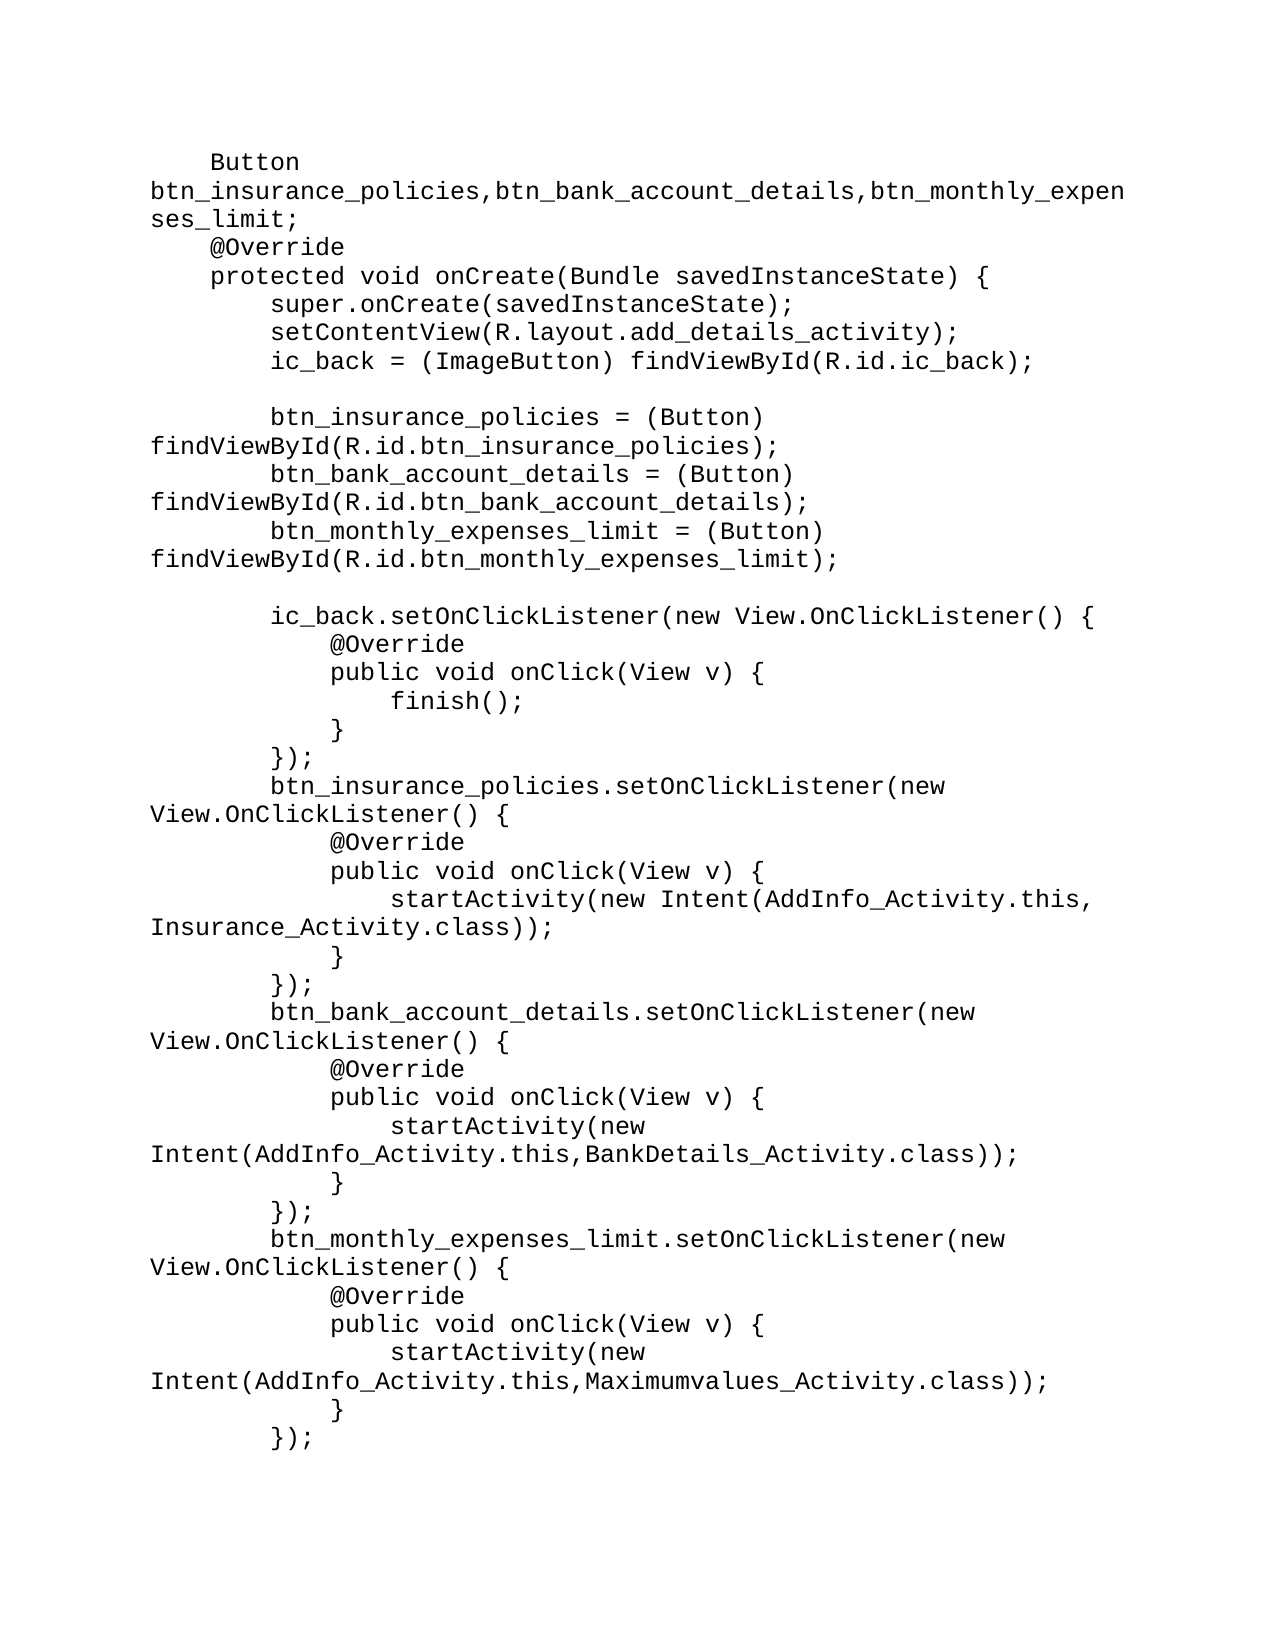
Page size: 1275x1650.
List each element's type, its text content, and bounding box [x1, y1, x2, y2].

text @Override [150, 1057, 1125, 1085]
text @Override [150, 235, 1125, 263]
text public void onClick(View v) { [150, 1312, 1125, 1340]
text ic_back = (ImageButton) findViewById(R.id.ic_back); [150, 348, 1125, 377]
text ic_back.setOnClickListener(new View.OnClickListener() { [150, 603, 1125, 632]
text } [150, 943, 1125, 972]
text btn_insurance_policies = (Button) findViewById(R.id.btn_insurance_policies); [150, 405, 1125, 462]
text Button btn_insurance_policies,btn_bank_account_details,btn_monthly_expenses_limit; [150, 150, 1125, 235]
text startActivity(new Intent(AddInfo_Activity.this,Maximumvalues_Activity.class)); [150, 1340, 1125, 1397]
text @Override [150, 1283, 1125, 1312]
text public void onClick(View v) { [150, 858, 1125, 887]
text super.onCreate(savedInstanceState); [150, 292, 1125, 320]
text btn_bank_account_details.setOnClickListener(new View.OnClickListener() { [150, 1000, 1125, 1057]
text } [150, 1170, 1125, 1198]
text }); [150, 745, 1125, 773]
text } [150, 1397, 1125, 1425]
text protected void onCreate(Bundle savedInstanceState) { [150, 263, 1125, 292]
text finish(); [150, 688, 1125, 717]
text }); [150, 1198, 1125, 1227]
text btn_insurance_policies.setOnClickListener(new View.OnClickListener() { [150, 773, 1125, 830]
text }); [150, 1425, 1125, 1453]
text public void onClick(View v) { [150, 660, 1125, 688]
text @Override [150, 830, 1125, 858]
text @Override [150, 632, 1125, 660]
text btn_bank_account_details = (Button) findViewById(R.id.btn_bank_account_details); [150, 462, 1125, 518]
text btn_monthly_expenses_limit.setOnClickListener(new View.OnClickListener() { [150, 1227, 1125, 1283]
text setContentView(R.layout.add_details_activity); [150, 320, 1125, 348]
text btn_monthly_expenses_limit = (Button) findViewById(R.id.btn_monthly_expenses_limit); [150, 518, 1125, 575]
text } [150, 717, 1125, 745]
text startActivity(new Intent(AddInfo_Activity.this,BankDetails_Activity.class)); [150, 1113, 1125, 1170]
text public void onClick(View v) { [150, 1085, 1125, 1113]
text }); [150, 972, 1125, 1000]
text startActivity(new Intent(AddInfo_Activity.this, Insurance_Activity.class)); [150, 887, 1125, 943]
